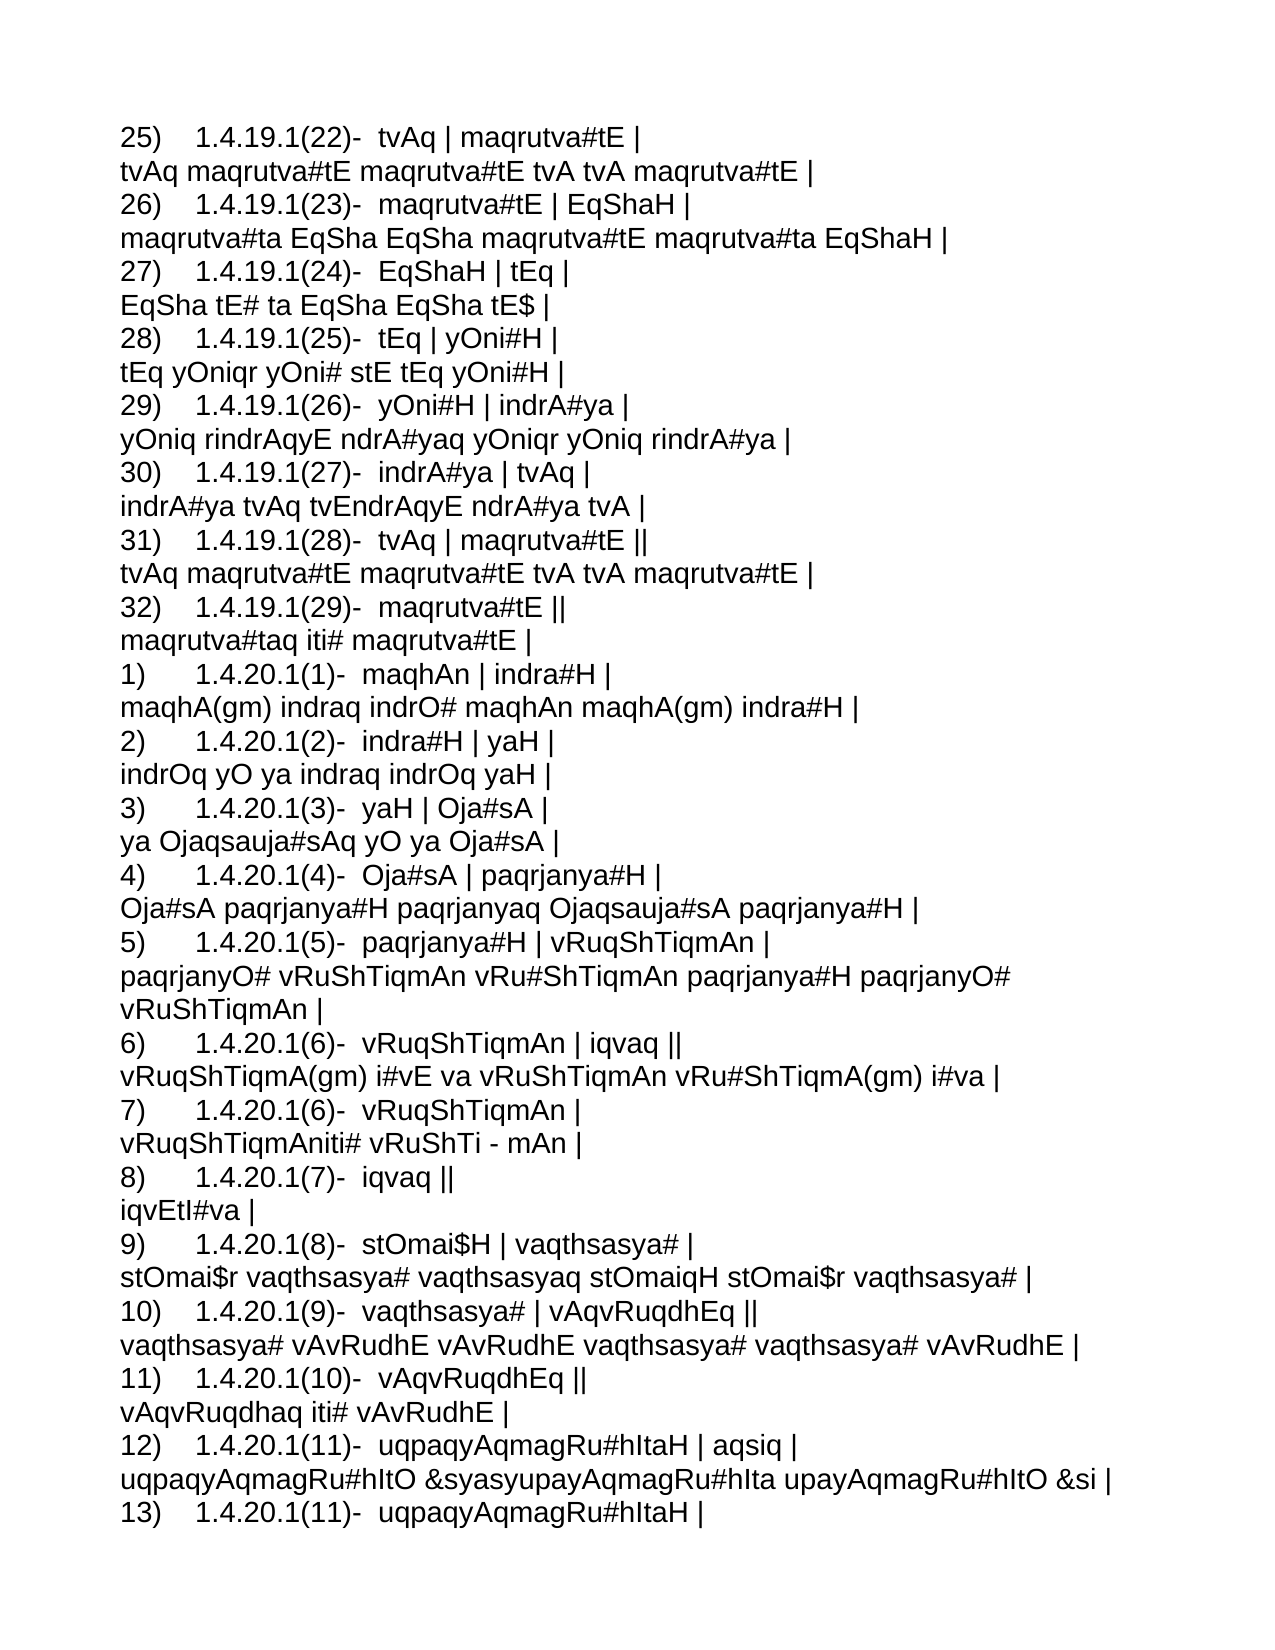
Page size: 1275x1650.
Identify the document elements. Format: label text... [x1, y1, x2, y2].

text 31) 1.4.19.1(28)- tvAq | maqrutva#tE || [120, 522, 1200, 556]
text 2) 1.4.20.1(2)- indra#H | yaH | [120, 724, 1200, 757]
text vRuqShTiqmA(gm) i#vE va vRuShTiqmAn vRu#ShTiqmA(gm) i#va | [120, 1059, 1200, 1093]
text maqrutva#taq iti# maqrutva#tE | [120, 623, 1200, 657]
text iqvEtI#va | [120, 1193, 1200, 1227]
text ya Ojaqsauja#sAq yO ya Oja#sA | [120, 824, 1200, 858]
text 4) 1.4.20.1(4)- Oja#sA | paqrjanya#H | [120, 858, 1200, 891]
text 3) 1.4.20.1(3)- yaH | Oja#sA | [120, 791, 1200, 824]
text 5) 1.4.20.1(5)- paqrjanya#H | vRuqShTiqmAn | [120, 925, 1200, 958]
text 29) 1.4.19.1(26)- yOni#H | indrA#ya | [120, 388, 1200, 422]
text vAqvRuqdhaq iti# vAvRudhE | [120, 1394, 1200, 1428]
text indrOq yO ya indraq indrOq yaH | [120, 757, 1200, 791]
text maqhA(gm) indraq indrO# maqhAn maqhA(gm) indra#H | [120, 690, 1200, 724]
text tvAq maqrutva#tE maqrutva#tE tvA tvA maqrutva#tE | [120, 556, 1200, 589]
text 6) 1.4.20.1(6)- vRuqShTiqmAn | iqvaq || [120, 1026, 1200, 1059]
text 27) 1.4.19.1(24)- EqShaH | tEq | [120, 254, 1200, 288]
text 26) 1.4.19.1(23)- maqrutva#tE | EqShaH | [120, 187, 1200, 221]
text 11) 1.4.20.1(10)- vAqvRuqdhEq || [120, 1361, 1200, 1394]
text 25) 1.4.19.1(22)- tvAq | maqrutva#tE | [120, 120, 1200, 153]
text EqSha tE# ta EqSha EqSha tE$ | [120, 288, 1200, 321]
text 28) 1.4.19.1(25)- tEq | yOni#H | [120, 321, 1200, 355]
text paqrjanyO# vRuShTiqmAn vRu#ShTiqmAn paqrjanya#H paqrjanyO# vRuShTiqmAn | [120, 958, 1200, 1026]
text 30) 1.4.19.1(27)- indrA#ya | tvAq | [120, 455, 1200, 489]
text tvAq maqrutva#tE maqrutva#tE tvA tvA maqrutva#tE | [120, 153, 1200, 187]
text vaqthsasya# vAvRudhE vAvRudhE vaqthsasya# vaqthsasya# vAvRudhE | [120, 1327, 1200, 1361]
text 1) 1.4.20.1(1)- maqhAn | indra#H | [120, 657, 1200, 690]
text 7) 1.4.20.1(6)- vRuqShTiqmAn | [120, 1093, 1200, 1126]
text 12) 1.4.20.1(11)- uqpaqyAqmagRu#hItaH | aqsiq | [120, 1428, 1200, 1462]
text stOmai$r vaqthsasya# vaqthsasyaq stOmaiqH stOmai$r vaqthsasya# | [120, 1260, 1200, 1294]
text tEq yOniqr yOni# stE tEq yOni#H | [120, 355, 1200, 388]
text maqrutva#ta EqSha EqSha maqrutva#tE maqrutva#ta EqShaH | [120, 221, 1200, 254]
text 8) 1.4.20.1(7)- iqvaq || [120, 1160, 1200, 1193]
text 32) 1.4.19.1(29)- maqrutva#tE || [120, 589, 1200, 623]
text Oja#sA paqrjanya#H paqrjanyaq Ojaqsauja#sA paqrjanya#H | [120, 891, 1200, 925]
text 10) 1.4.20.1(9)- vaqthsasya# | vAqvRuqdhEq || [120, 1294, 1200, 1327]
text 9) 1.4.20.1(8)- stOmai$H | vaqthsasya# | [120, 1227, 1200, 1260]
text uqpaqyAqmagRu#hItO &syasyupayAqmagRu#hIta upayAqmagRu#hItO &si | [120, 1462, 1200, 1495]
text yOniq rindrAqyE ndrA#yaq yOniqr yOniq rindrA#ya | [120, 422, 1200, 455]
text indrA#ya tvAq tvEndrAqyE ndrA#ya tvA | [120, 489, 1200, 522]
text 13) 1.4.20.1(11)- uqpaqyAqmagRu#hItaH | [120, 1495, 1200, 1529]
text vRuqShTiqmAniti# vRuShTi - mAn | [120, 1126, 1200, 1160]
